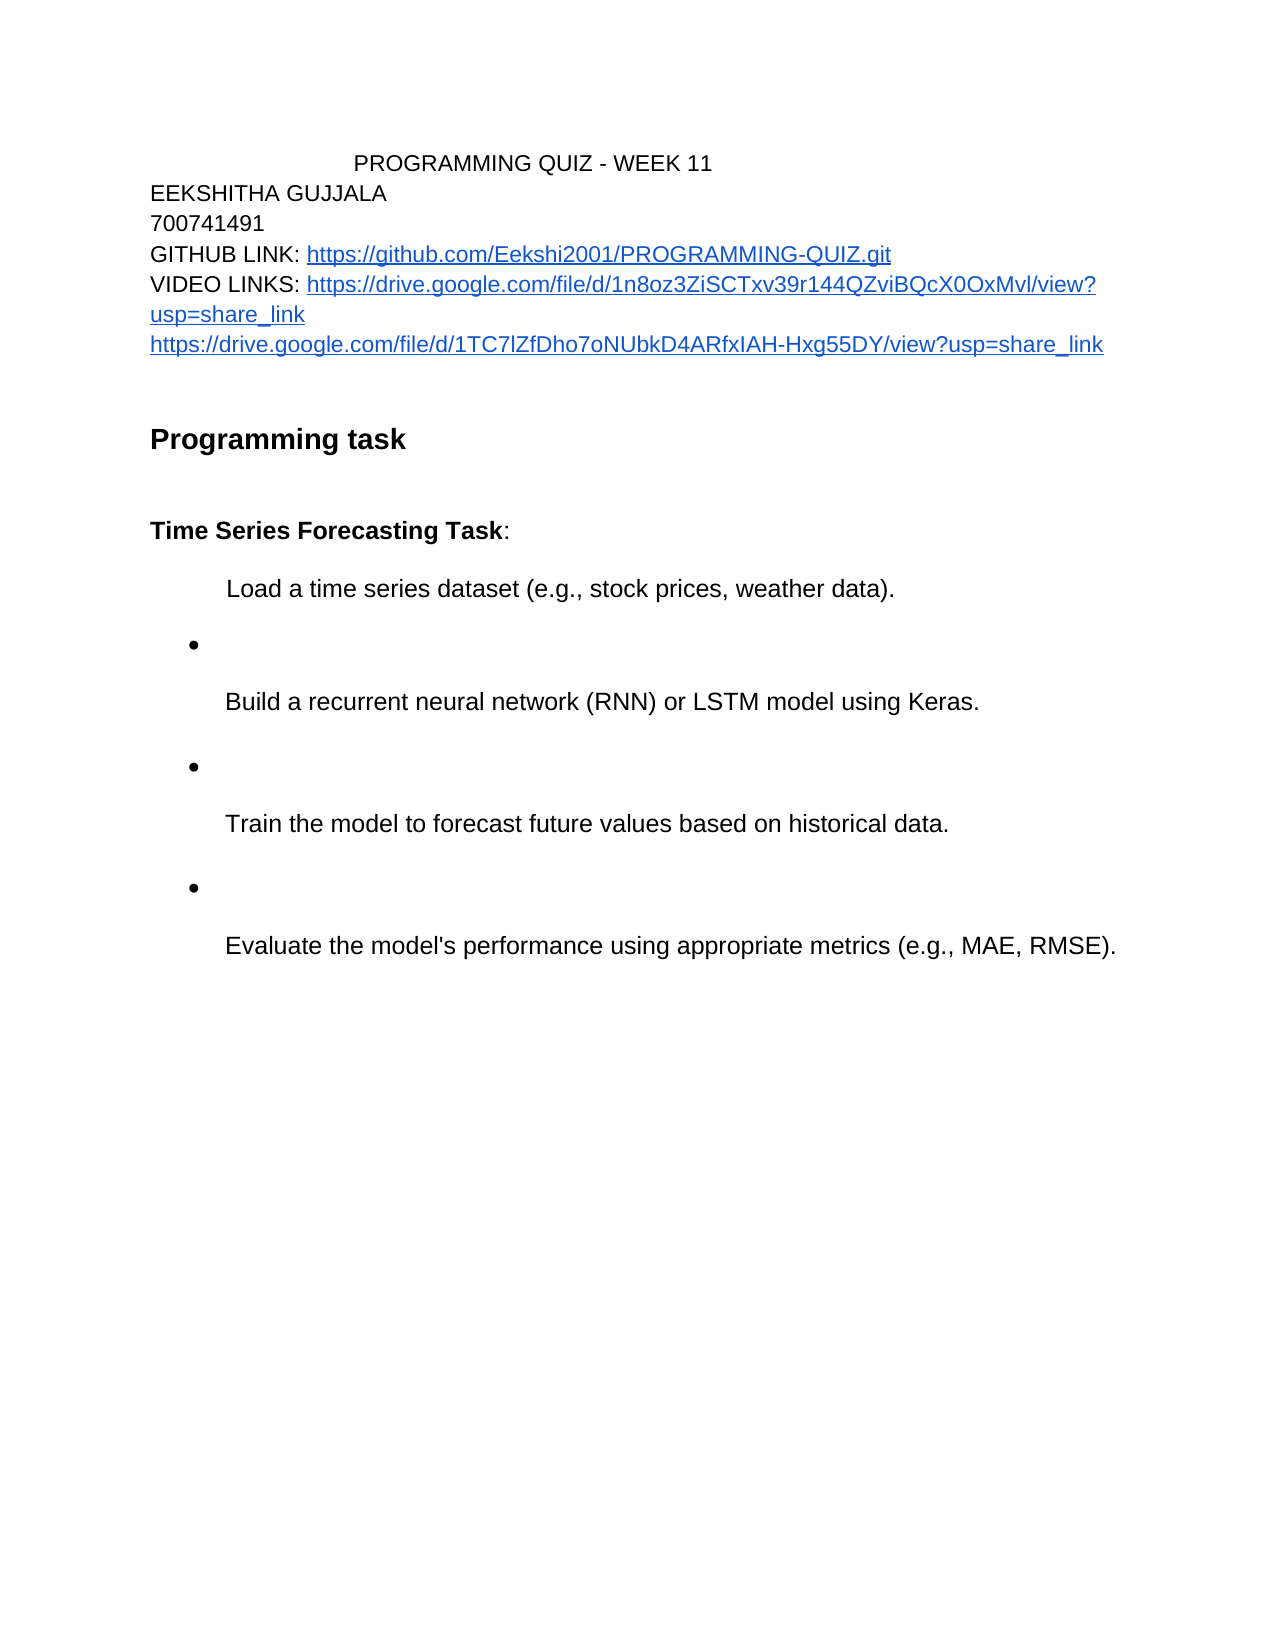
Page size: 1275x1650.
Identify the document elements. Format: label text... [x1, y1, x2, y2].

list Evaluate the model's performance using appropriate metrics (e.g., MAE, RMSE). [187, 875, 1125, 987]
text VIDEO LINKS: https://drive.google.com/file/d/1n8oz3ZiSCTxv39r144QZviBQcX0OxMvl/view?usp=share_link [150, 271, 1125, 327]
text EEKSHITHA GUJJALA [150, 180, 1125, 207]
list Train the model to forecast future values based on historical data. [187, 753, 1125, 871]
text GITHUB LINK: https://github.com/Eekshi2001/PROGRAMMING-QUIZ.git [150, 241, 1125, 267]
list Build a recurrent neural network (RNN) or LSTM model using Keras. [187, 632, 1125, 749]
text https://drive.google.com/file/d/1TC7lZfDho7oNUbkD4ARfxIAH-Hxg55DY/view?usp=share_link [150, 331, 1125, 358]
text Programming task [150, 422, 1125, 455]
text PROGRAMMING QUIZ - WEEK 11 [150, 150, 1125, 176]
text Time Series Forecasting Task: [150, 516, 1125, 544]
text Load a time series dataset (e.g., stock prices, weather data). [150, 574, 1125, 602]
text 700741491 [150, 210, 1125, 237]
